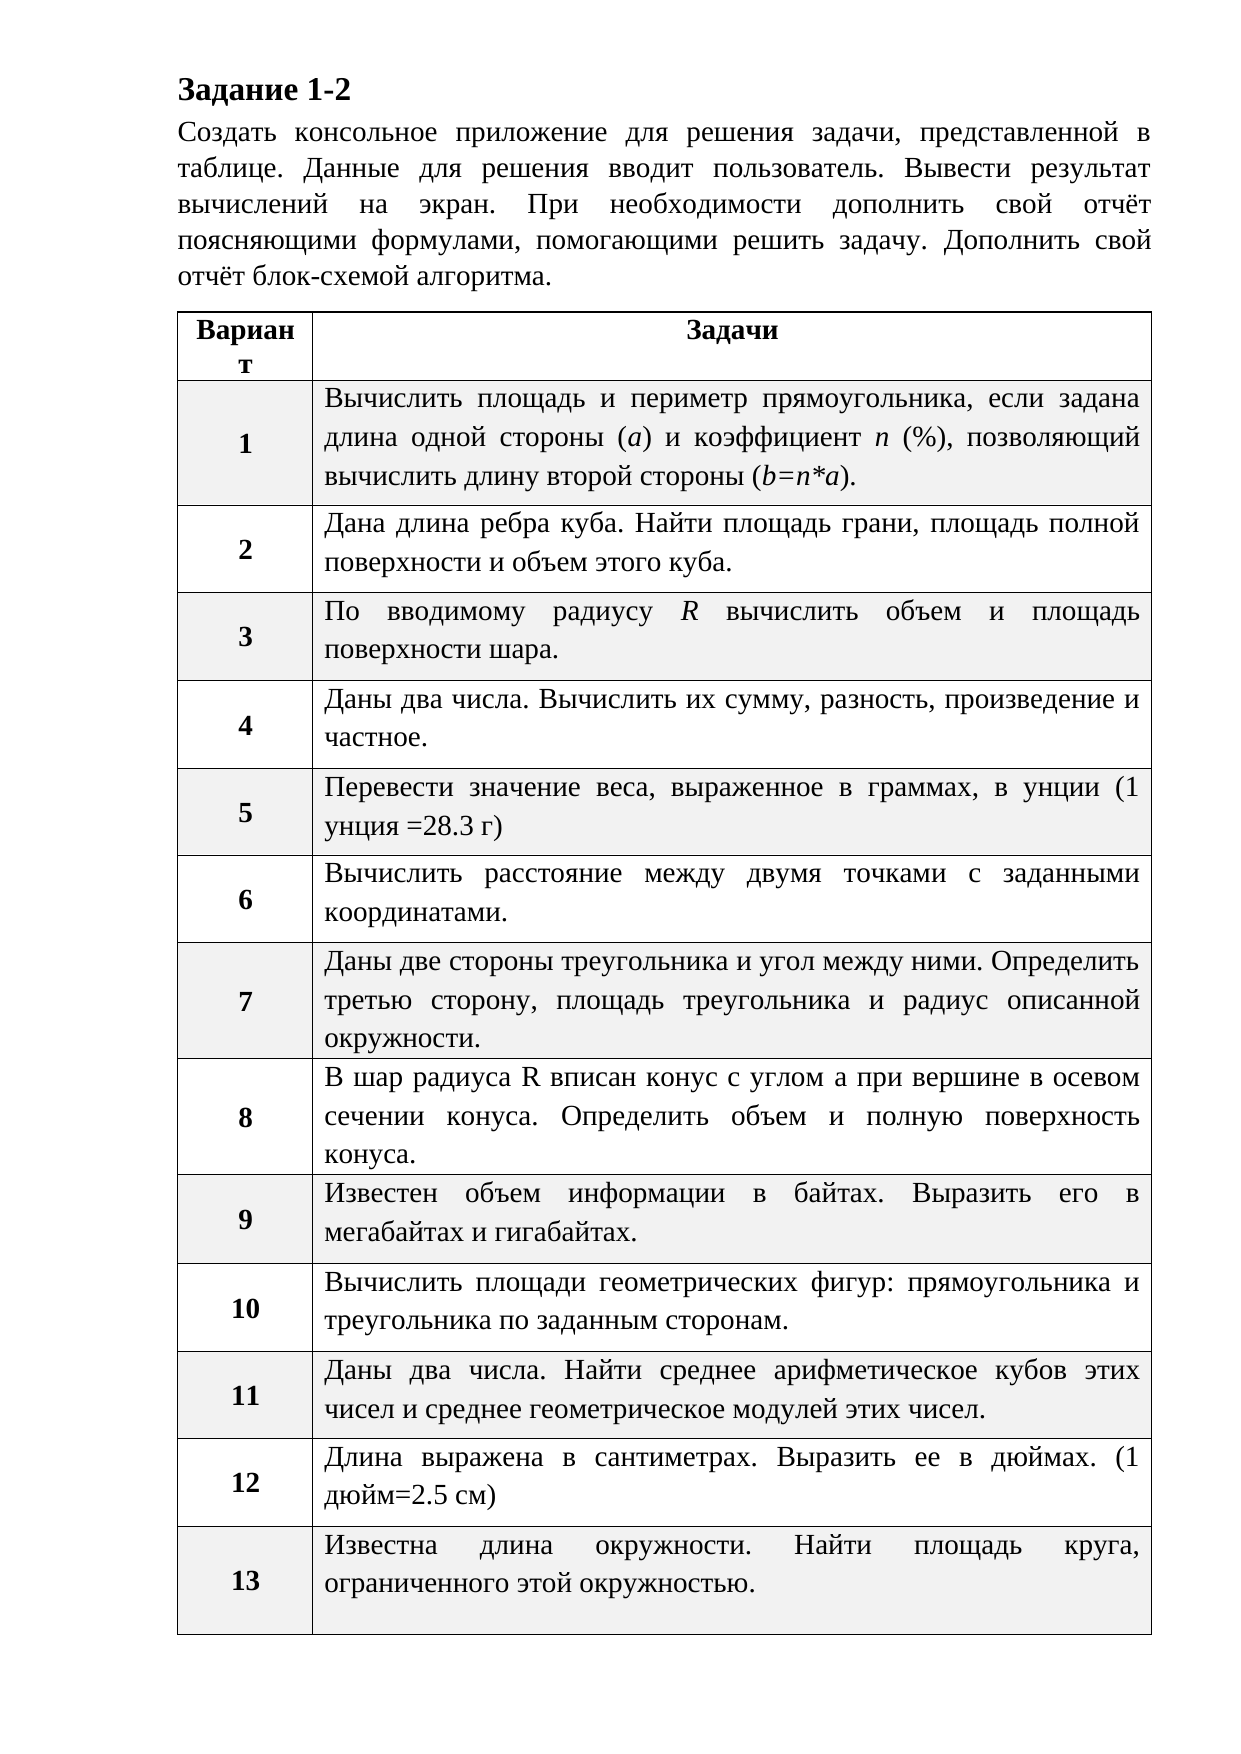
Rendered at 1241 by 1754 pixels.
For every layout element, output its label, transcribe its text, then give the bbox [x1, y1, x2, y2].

table_cell 2 [178, 506, 312, 592]
table_cell Известен объем информации в байтах. Выразить его в мегабайтах и гигабайтах. [313, 1175, 1151, 1263]
table_cell В шар радиуса R вписан конус с углом a при вершине в осевом сечении конуса. Определить объем и полную поверхность конуса. [313, 1059, 1151, 1174]
table_cell Длина выражена в сантиметрах. Выразить ее в дюймах. (1 дюйм=2.5 см) [313, 1439, 1151, 1526]
table_cell 4 [178, 681, 312, 768]
table_cell 8 [178, 1059, 312, 1174]
table_cell Вычислить площади геометрических фигур: прямоугольника и треугольника по заданным сторонам. [313, 1264, 1151, 1351]
table_cell 6 [178, 856, 312, 942]
table_cell Перевести значение веса, выраженное в граммах, в унции (1 унция =28.3 г) [313, 769, 1151, 854]
table_cell 12 [178, 1439, 312, 1526]
text Создать консольное приложение для решения задачи, представленной в таблице. Данные для решения вводит пользователь. Вывести результат вычислений на экран. При необходимости дополнить свой отчёт поясняющими формулами, помогающими решить задачу. Дополнить свой отчёт блок-схемой алгоритма. [177, 114, 1152, 292]
table_cell 3 [178, 593, 312, 680]
table_cell Даны две стороны треугольника и угол между ними. Определить третью сторону, площадь треугольника и радиус описанной окружности. [313, 943, 1151, 1058]
table_cell Даны два числа. Вычислить их сумму, разность, произведение и частное. [313, 681, 1151, 768]
table_cell Вычислить расстояние между двумя точками с заданными координатами. [313, 856, 1151, 942]
table_cell По вводимому радиусу R вычислить объем и площадь поверхности шара. [313, 593, 1151, 680]
table_cell Дана длина ребра куба. Найти площадь грани, площадь полной поверхности и объем этого куба. [313, 506, 1151, 592]
table_cell 5 [178, 769, 312, 854]
table_cell 1 [178, 381, 312, 504]
table_cell Вычислить площадь и периметр прямоугольника, если задана длина одной стороны (a) и коэффициент n (%), позволяющий вычислить длину второй стороны (b=n*a). [313, 381, 1151, 504]
table_cell 9 [178, 1175, 312, 1263]
table_cell 13 [178, 1527, 312, 1634]
table_cell Известна длина окружности. Найти площадь круга, ограниченного этой окружностью. [313, 1527, 1151, 1634]
table_cell 7 [178, 943, 312, 1058]
table_header Вариант [178, 313, 312, 379]
table_cell 11 [178, 1352, 312, 1438]
text Задание 1-2 [177, 69, 1152, 108]
table_cell Даны два числа. Найти среднее арифметическое кубов этих чисел и среднее геометрическое модулей этих чисел. [313, 1352, 1151, 1438]
table_cell 10 [178, 1264, 312, 1351]
table_header Задачи [313, 313, 1151, 379]
